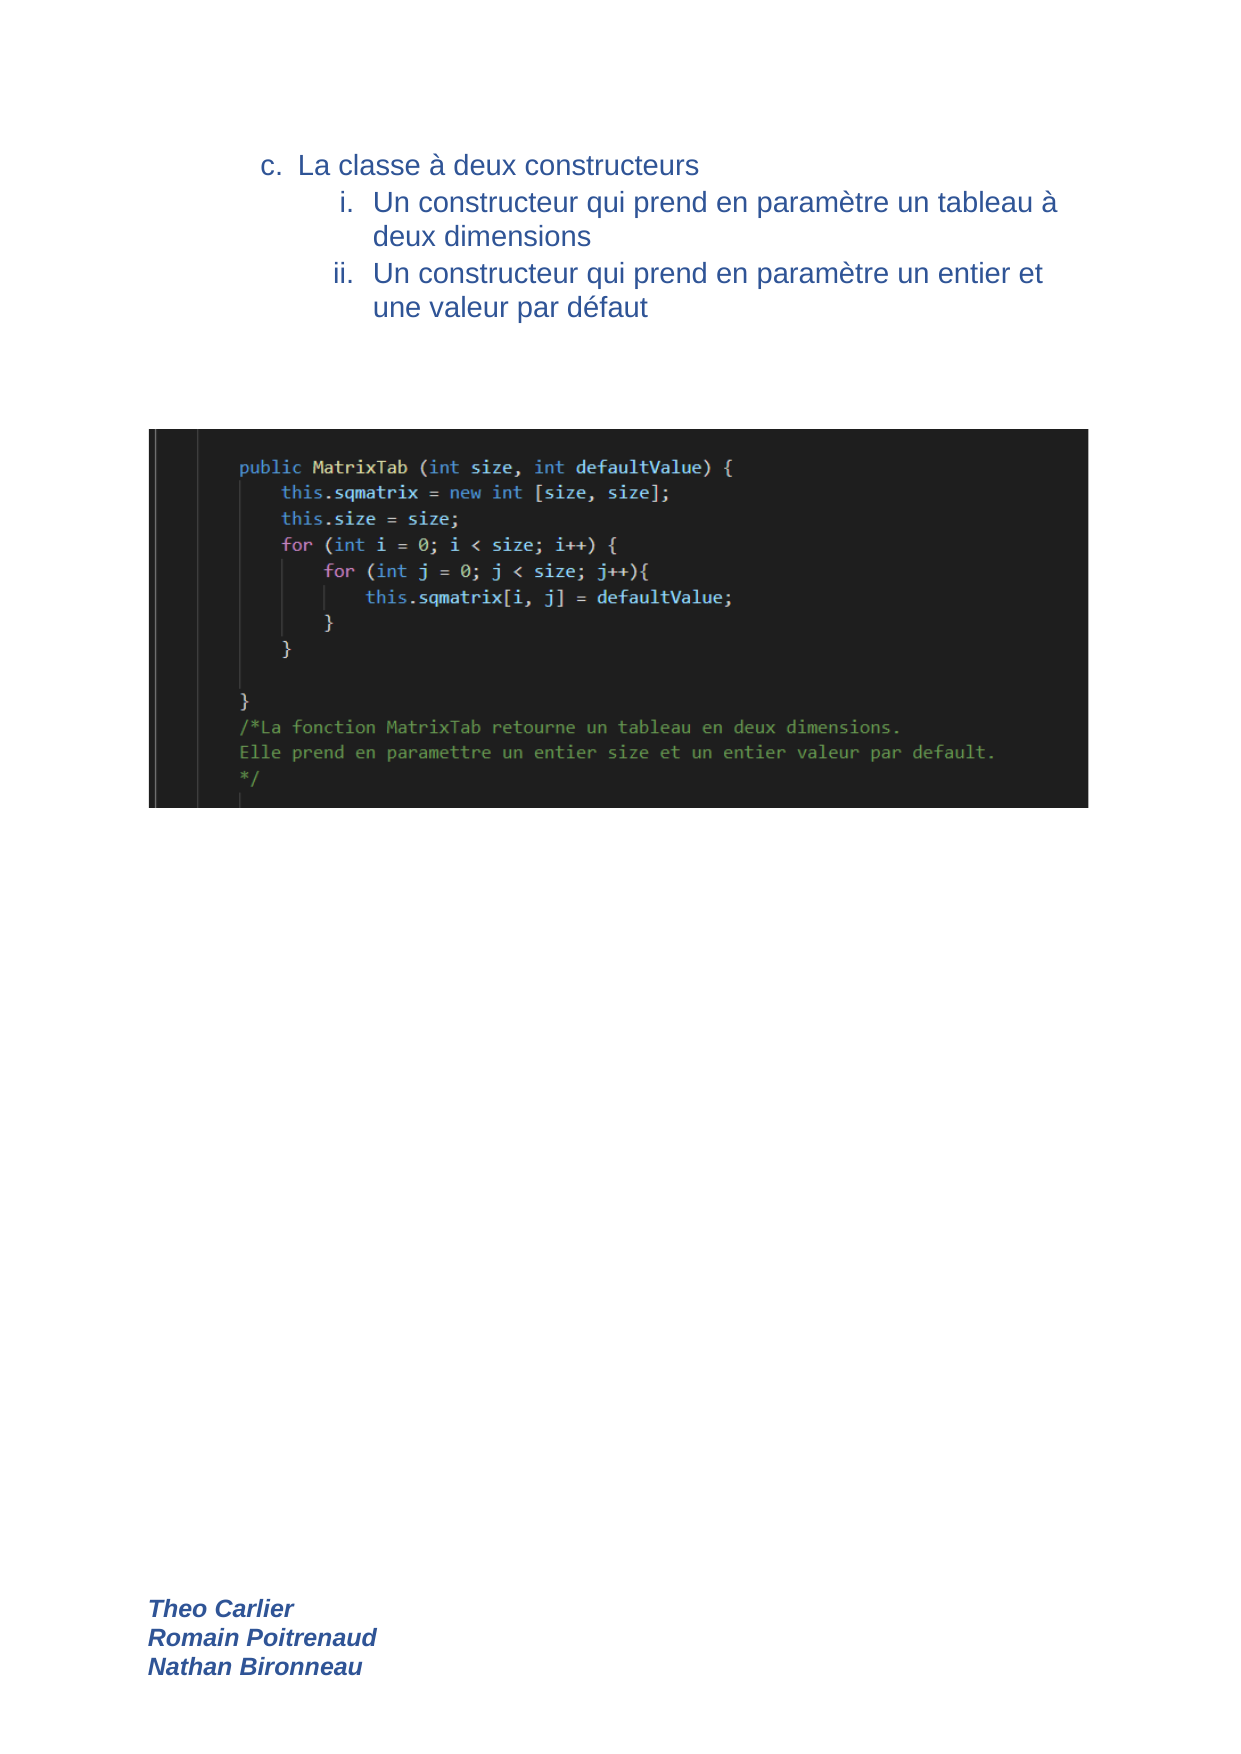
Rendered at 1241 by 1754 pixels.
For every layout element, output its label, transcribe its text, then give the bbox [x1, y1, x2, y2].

picture [147, 429, 1088, 807]
subtitle Un constructeur qui prend en paramètre un tableau à deux dimensions [354, 185, 1093, 252]
subtitle La classe à deux constructeurs [260, 148, 1093, 181]
subtitle Un constructeur qui prend en paramètre un entier et une valeur par défaut [354, 257, 1093, 324]
